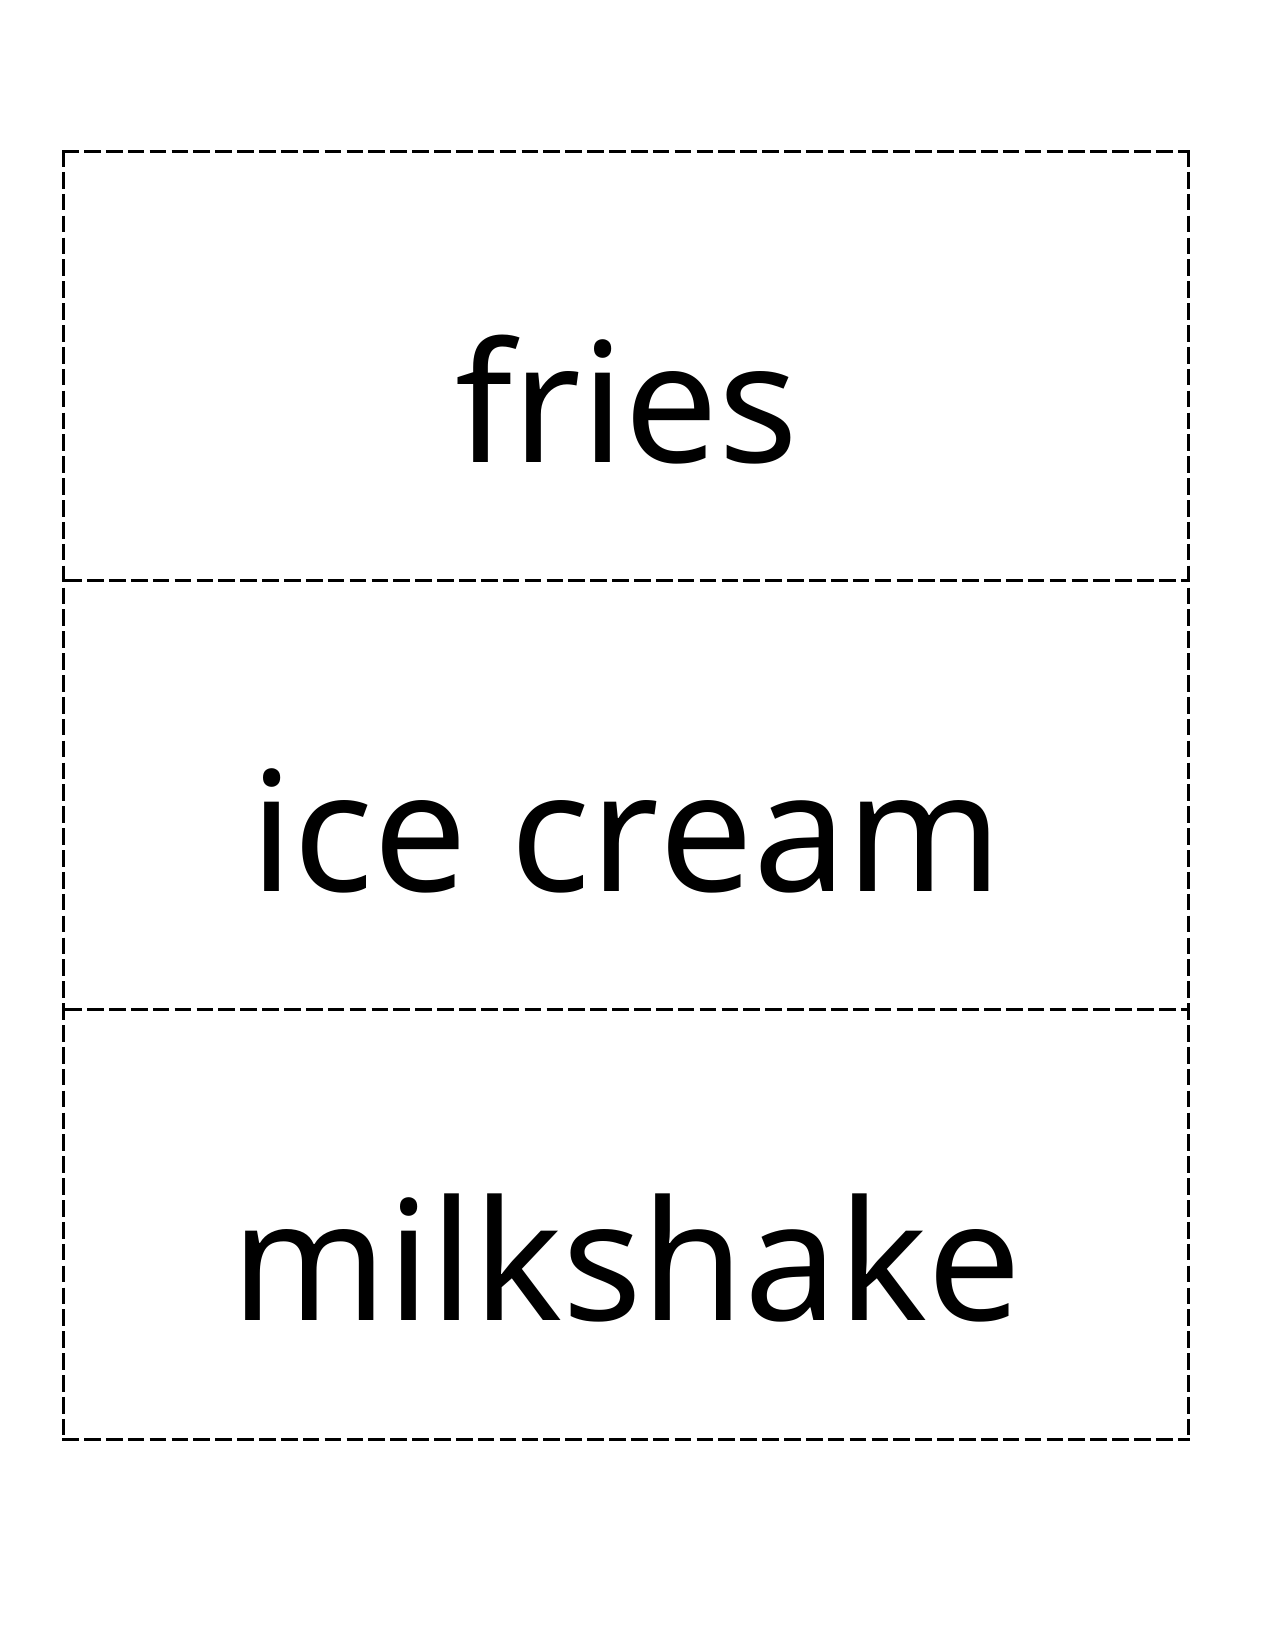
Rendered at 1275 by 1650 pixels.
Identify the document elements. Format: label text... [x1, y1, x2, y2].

table_cell milkshake [64, 1008, 1189, 1437]
table_cell ice cream [64, 579, 1189, 1008]
table_cell fries [64, 150, 1189, 579]
